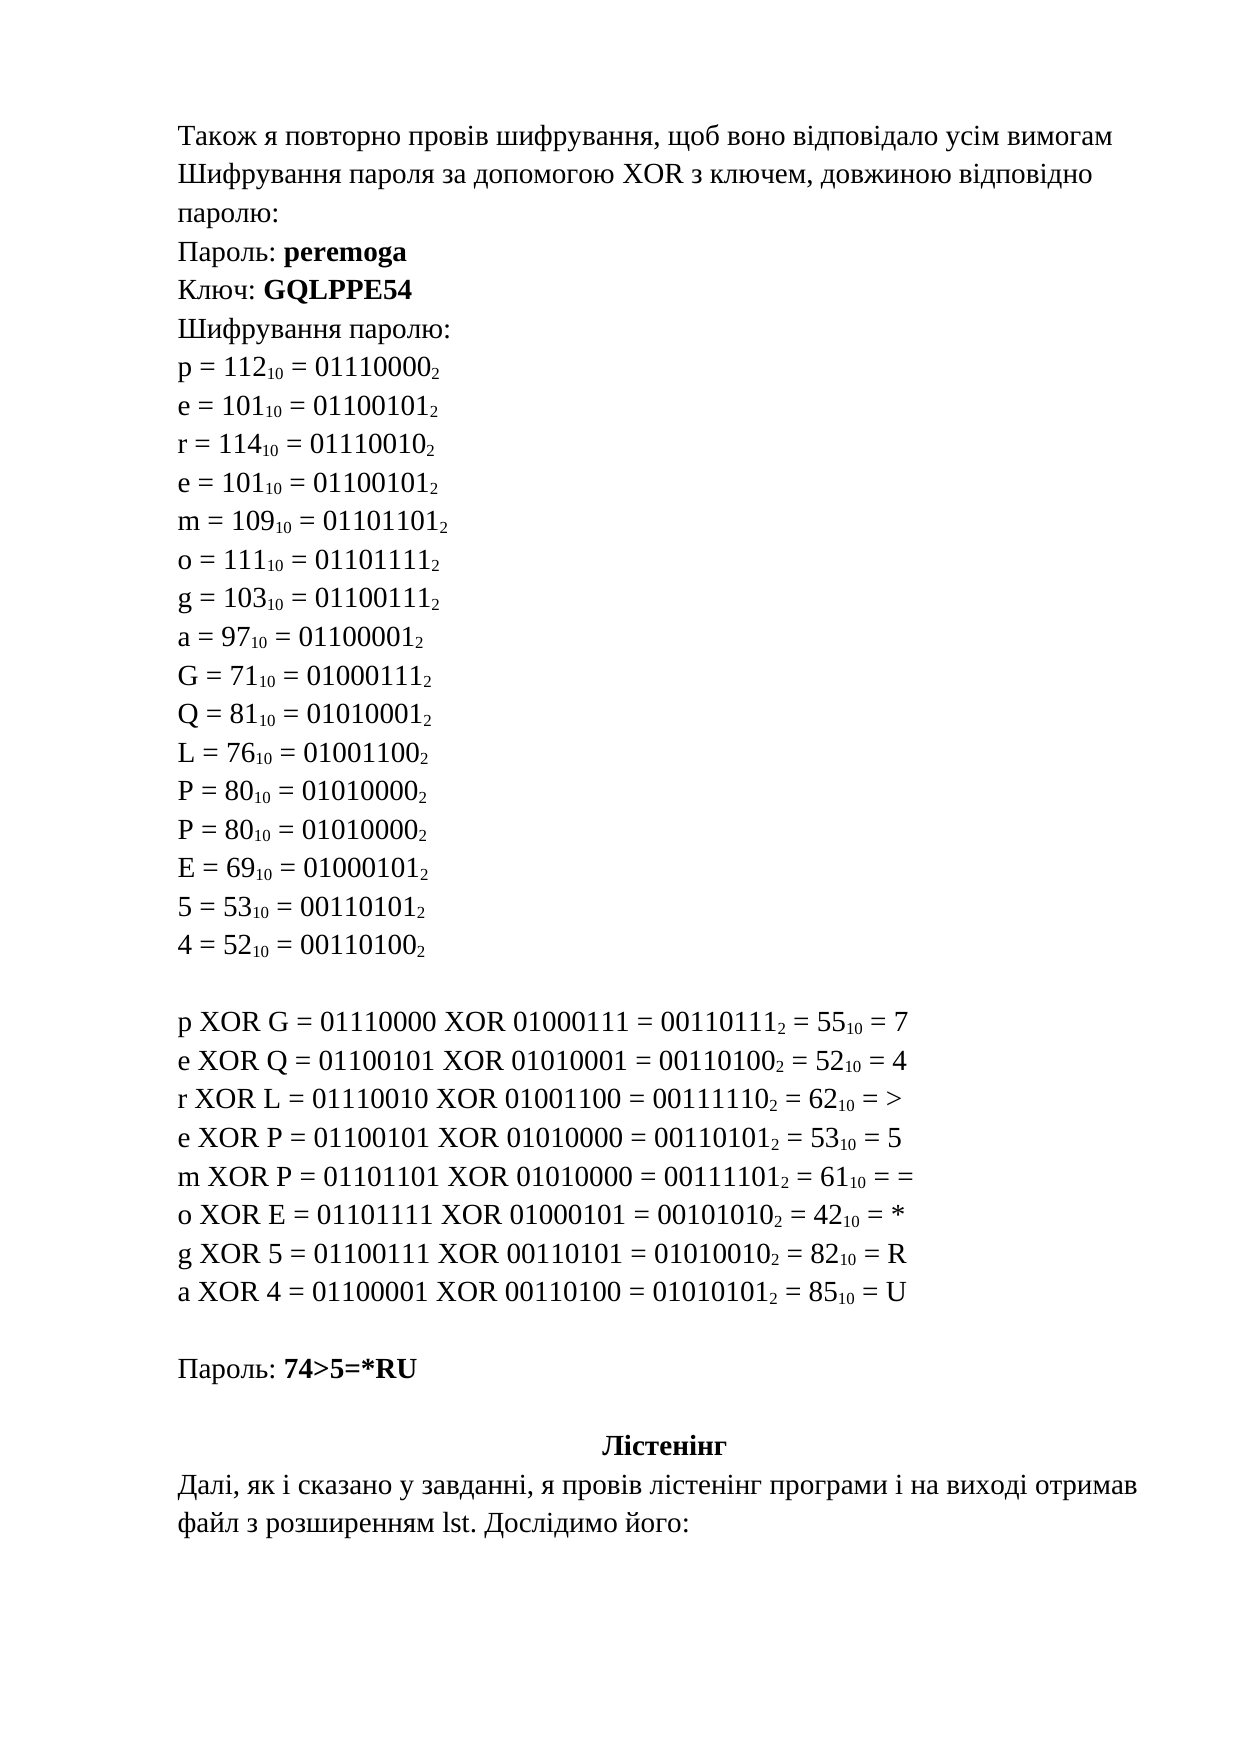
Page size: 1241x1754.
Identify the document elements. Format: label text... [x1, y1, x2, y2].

text 5 = 5310 = 001101012 [177, 889, 1152, 922]
text r XOR L = 01110010 XOR 01001100 = 001111102 = 6210 = > [177, 1082, 1152, 1115]
text E = 6910 = 010001012 [177, 850, 1152, 884]
text o XOR E = 01101111 XOR 01000101 = 001010102 = 4210 = * [177, 1197, 1152, 1231]
text m XOR P = 01101101 XOR 01010000 = 001111012 = 6110 = = [177, 1159, 1152, 1192]
text G = 7110 = 010001112 [177, 658, 1152, 691]
text o = 11110 = 011011112 [177, 542, 1152, 576]
text e = 10110 = 011001012 [177, 465, 1152, 498]
text Q = 8110 = 010100012 [177, 696, 1152, 730]
text L = 7610 = 010011002 [177, 735, 1152, 768]
text r = 11410 = 011100102 [177, 426, 1152, 460]
text Пароль: peremoga [177, 234, 1152, 267]
text 4 = 5210 = 001101002 [177, 927, 1152, 961]
text m = 10910 = 011011012 [177, 503, 1152, 537]
text p XOR G = 01110000 XOR 01000111 = 001101112 = 5510 = 7 [177, 1004, 1152, 1038]
text Також я повторно провів шифрування, щоб воно відповідало усім вимогам [177, 118, 1152, 152]
text Шифрування пароля за допомогою XOR з ключем, довжиною відповідно паролю: [177, 157, 1152, 229]
text a = 9710 = 011000012 [177, 619, 1152, 653]
text a XOR 4 = 01100001 XOR 00110100 = 010101012 = 8510 = U [177, 1274, 1152, 1308]
text Далі, як і сказано у завданні, я провів лістенінг програми і на виході отримав файл з розширенням lst. Дослідимо його: [177, 1467, 1152, 1539]
text e XOR P = 01100101 XOR 01010000 = 001101012 = 5310 = 5 [177, 1120, 1152, 1154]
text e = 10110 = 011001012 [177, 388, 1152, 421]
text p = 11210 = 011100002 [177, 349, 1152, 383]
text Ключ: GQLPPE54 [177, 272, 1152, 306]
text P = 8010 = 010100002 [177, 773, 1152, 807]
text P = 8010 = 010100002 [177, 812, 1152, 845]
text Лістенінг [177, 1428, 1152, 1462]
text e XOR Q = 01100101 XOR 01010001 = 001101002 = 5210 = 4 [177, 1043, 1152, 1077]
text Шифрування паролю: [177, 311, 1152, 344]
text g XOR 5 = 01100111 XOR 00110101 = 010100102 = 8210 = R [177, 1236, 1152, 1269]
text Пароль: 74>5=*RU [177, 1351, 1152, 1385]
text g = 10310 = 011001112 [177, 581, 1152, 614]
